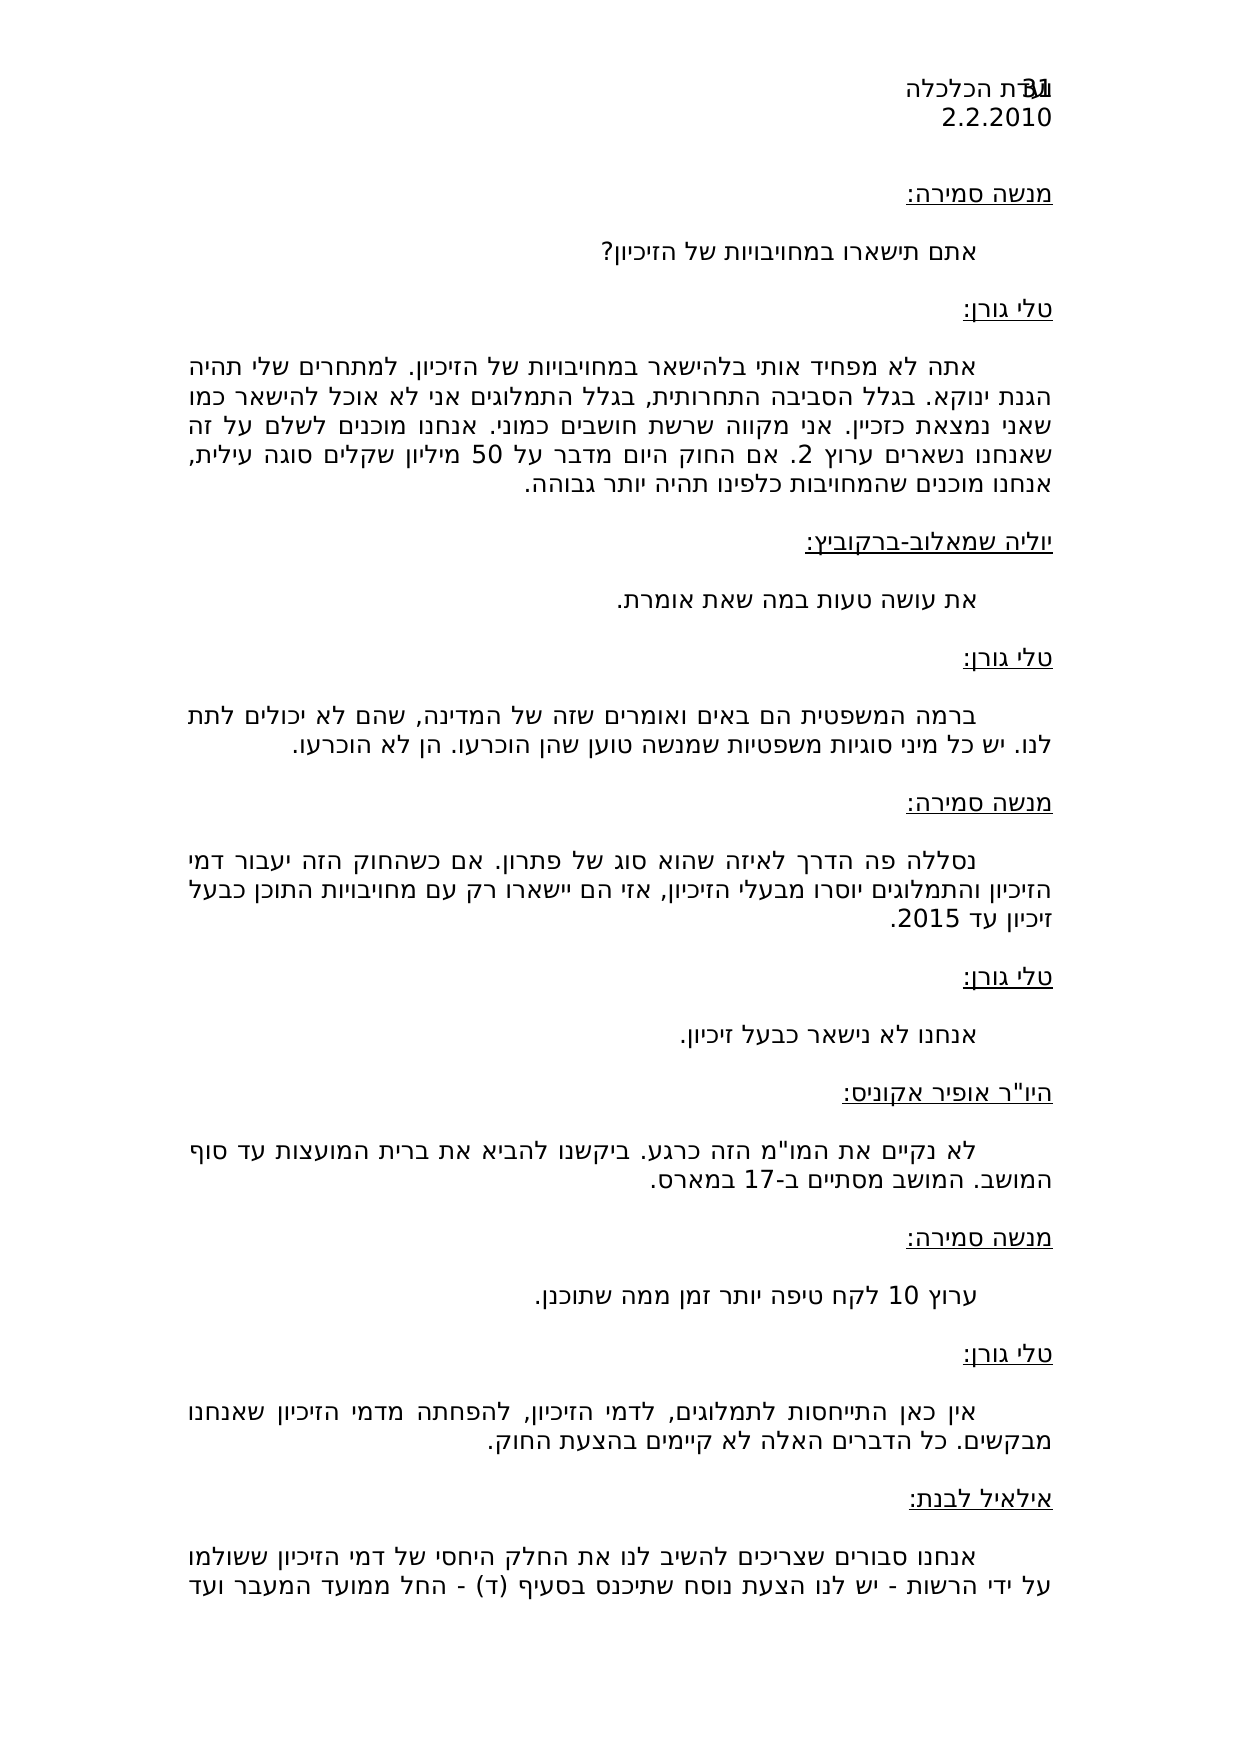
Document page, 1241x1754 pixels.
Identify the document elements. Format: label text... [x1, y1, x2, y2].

text מנשה סמירה: [187, 1223, 1053, 1252]
text טלי גורן: [187, 294, 1053, 324]
text את עושה טעות במה שאת אומרת. [187, 585, 1053, 614]
text אין כאן התייחסות לתמלוגים, לדמי הזיכיון, להפחתה מדמי הזיכיון שאנחנו מבקשים. כל הדברים האלה לא קיימים בהצעת החוק. [187, 1397, 1053, 1455]
text ברמה המשפטית הם באים ואומרים שזה של המדינה, שהם לא יכולים לתת לנו. יש כל מיני סוגיות משפטיות שמנשה טוען שהן הוכרעו. הן לא הוכרעו. [187, 701, 1053, 759]
text מנשה סמירה: [187, 179, 1053, 208]
text אתה לא מפחיד אותי בלהישאר במחויבויות של הזיכיון. למתחרים שלי תהיה הגנת ינוקא. בגלל הסביבה התחרותית, בגלל התמלוגים אני לא אוכל להישאר כמו שאני נמצאת כזכיין. אני מקווה שרשת חושבים כמוני. אנחנו מוכנים לשלם על זה שאנחנו נשארים ערוץ 2. אם החוק היום מדבר על 50 מיליון שקלים סוגה עילית, אנחנו מוכנים שהמחויבות כלפינו תהיה יותר גבוהה. [187, 352, 1053, 498]
text מנשה סמירה: [187, 788, 1053, 817]
text אילאיל לבנת: [187, 1484, 1053, 1513]
text יוליה שמאלוב-ברקוביץ: [187, 527, 1053, 556]
text טלי גורן: [187, 962, 1053, 991]
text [187, 1542, 1053, 1600]
text אנחנו לא נישאר כבעל זיכיון. [187, 1020, 1053, 1049]
text לא נקיים את המו"מ הזה כרגע. ביקשנו להביא את ברית המועצות עד סוף המושב. המושב מסתיים ב-17 במארס. [187, 1136, 1053, 1194]
text אתם תישארו במחויבויות של הזיכיון? [187, 237, 1053, 266]
text נסללה פה הדרך לאיזה שהוא סוג של פתרון. אם כשהחוק הזה יעבור דמי הזיכיון והתמלוגים יוסרו מבעלי הזיכיון, אזי הם יישארו רק עם מחויבויות התוכן כבעל זיכיון עד 2015. [187, 846, 1053, 933]
text טלי גורן: [187, 643, 1053, 672]
text טלי גורן: [187, 1339, 1053, 1368]
text ערוץ 10 לקח טיפה יותר זמן ממה שתוכנן. [187, 1281, 1053, 1310]
text היו"ר אופיר אקוניס: [187, 1078, 1053, 1107]
